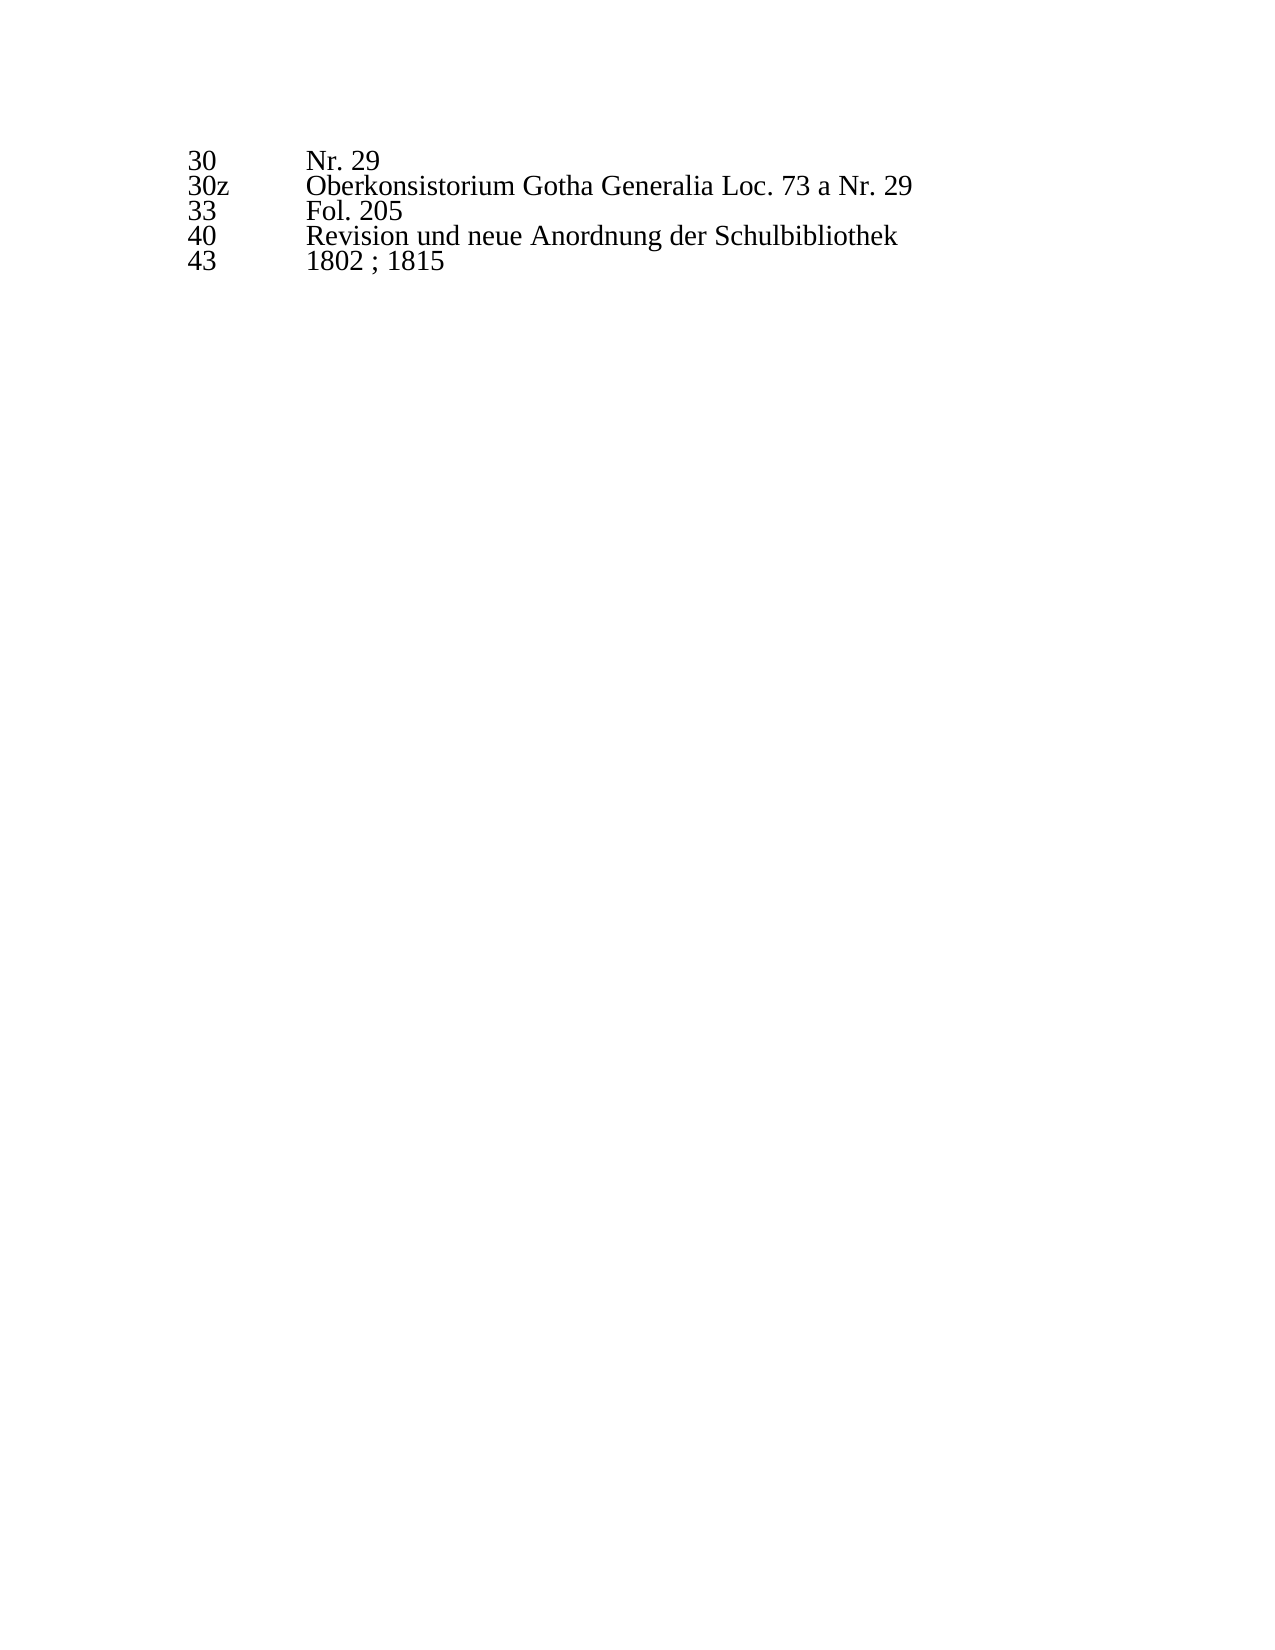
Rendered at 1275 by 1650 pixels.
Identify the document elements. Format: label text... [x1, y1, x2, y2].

text 30z Oberkonsistorium Gotha Generalia Loc. 73 a Nr. 29 [187, 175, 1087, 200]
text 33 Fol. 205 [187, 200, 1087, 225]
text 40 Revision und neue Anordnung der s[Schulbibliothek]s [187, 225, 1087, 250]
text 43 1802 ; 1815 [187, 250, 1087, 275]
text 30 Nr. 29 [187, 150, 1087, 175]
